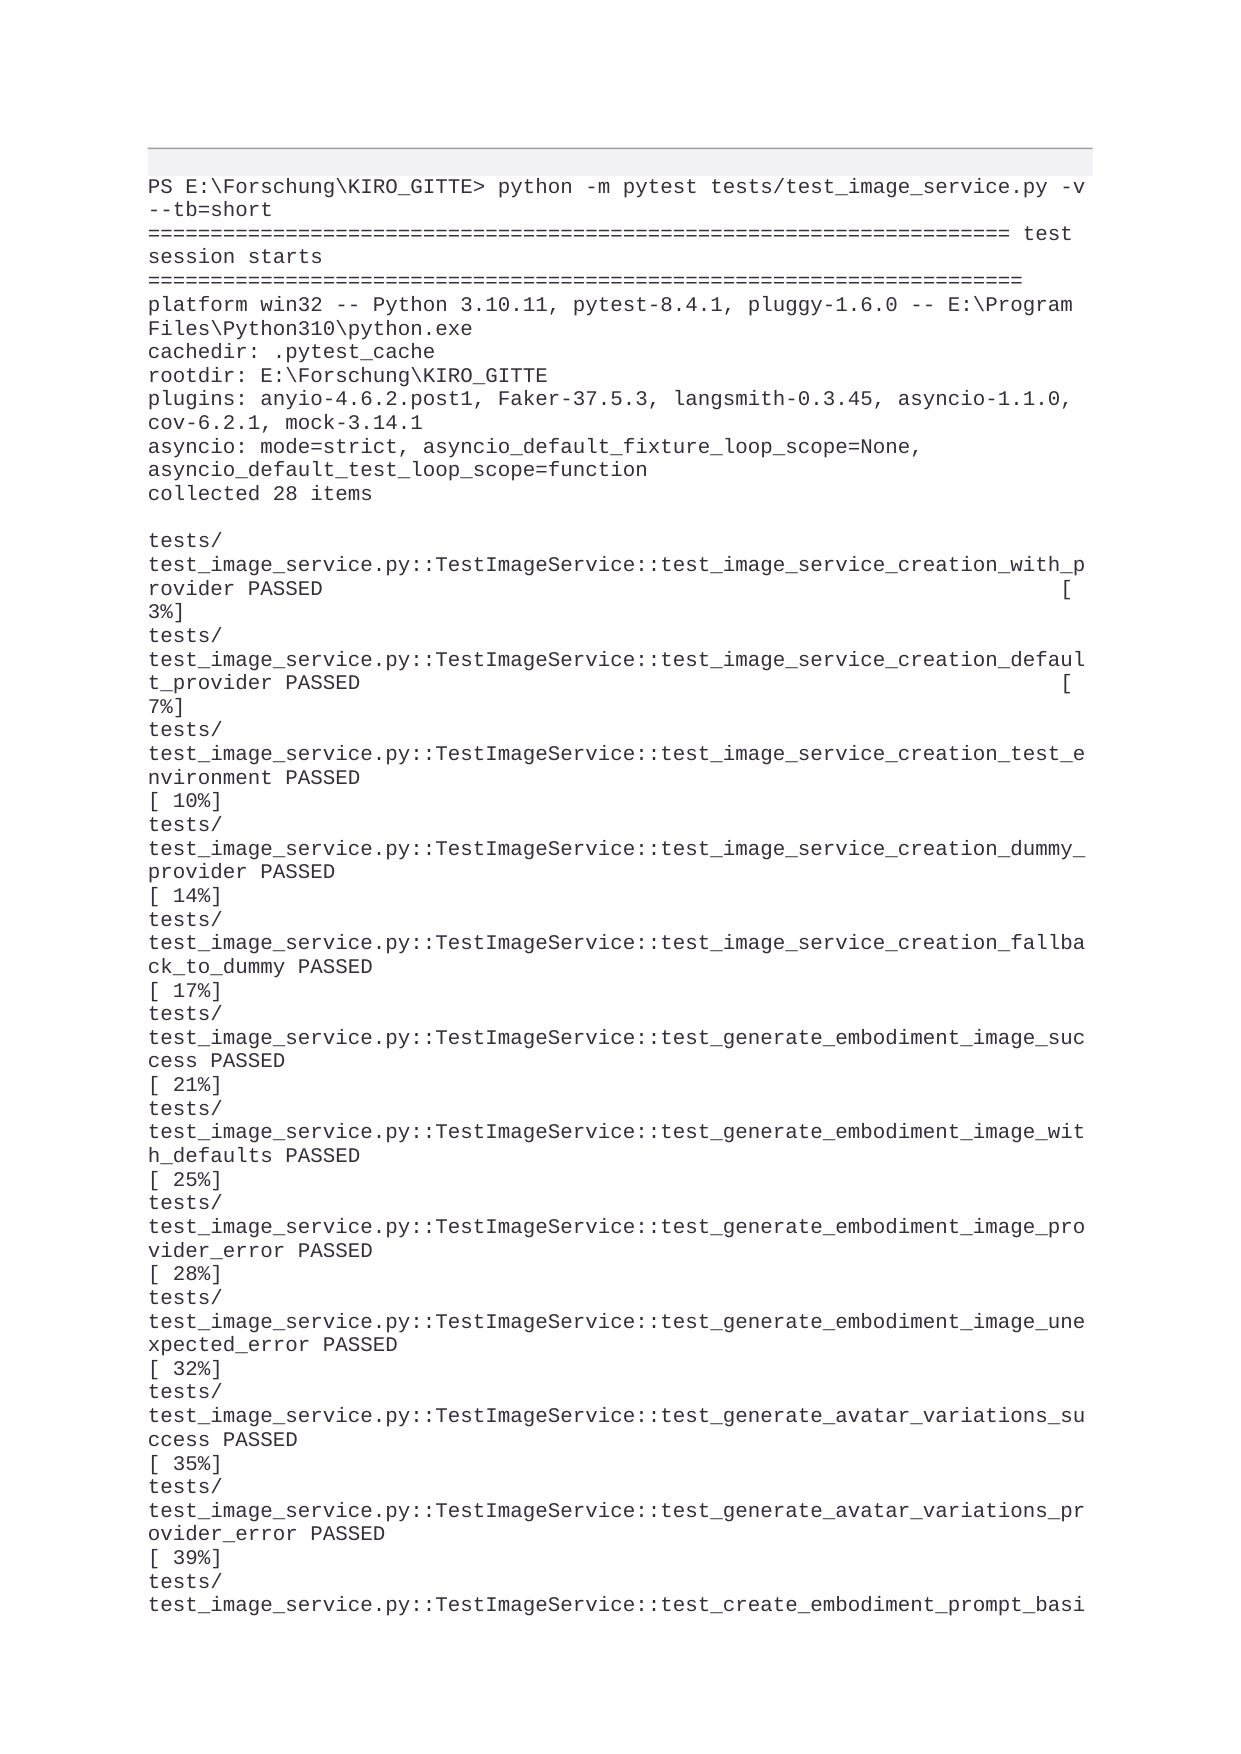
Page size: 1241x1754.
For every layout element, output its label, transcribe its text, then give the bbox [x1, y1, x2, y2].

text tests/test_image_service.py::TestImageService::test_image_service_creation_fallback_to_dummy PASSED [ 17%] [148, 909, 1093, 1003]
text cachedir: .pytest_cache [148, 341, 1093, 365]
text tests/test_image_service.py::TestImageService::test_generate_embodiment_image_with_defaults PASSED [ 25%] [148, 1098, 1093, 1192]
text plugins: anyio-4.6.2.post1, Faker-37.5.3, langsmith-0.3.45, asyncio-1.1.0, cov-6.2.1, mock-3.14.1 [148, 388, 1093, 436]
text tests/test_image_service.py::TestImageService::test_generate_avatar_variations_success PASSED [ 35%] [148, 1382, 1093, 1476]
text PS E:\Forschung\KIRO_GITTE> python -m pytest tests/test_image_service.py -v --tb=short [148, 176, 1093, 223]
text tests/test_image_service.py::TestImageService::test_image_service_creation_with_provider PASSED [ 3%] [148, 530, 1093, 625]
text collected 28 items [148, 483, 1093, 507]
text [148, 1571, 1093, 1618]
text platform win32 -- Python 3.10.11, pytest-8.4.1, pluggy-1.6.0 -- E:\Program Files\Python310\python.exe [148, 294, 1093, 341]
text tests/test_image_service.py::TestImageService::test_image_service_creation_default_provider PASSED [ 7%] [148, 625, 1093, 719]
text ===================================================================== test session starts ====================================================================== [148, 223, 1093, 294]
text tests/test_image_service.py::TestImageService::test_generate_embodiment_image_success PASSED [ 21%] [148, 1003, 1093, 1098]
text tests/test_image_service.py::TestImageService::test_generate_embodiment_image_provider_error PASSED [ 28%] [148, 1192, 1093, 1287]
text tests/test_image_service.py::TestImageService::test_generate_embodiment_image_unexpected_error PASSED [ 32%] [148, 1287, 1093, 1382]
text rootdir: E:\Forschung\KIRO_GITTE [148, 365, 1093, 388]
text tests/test_image_service.py::TestImageService::test_image_service_creation_test_environment PASSED [ 10%] [148, 719, 1093, 814]
text tests/test_image_service.py::TestImageService::test_image_service_creation_dummy_provider PASSED [ 14%] [148, 814, 1093, 909]
text tests/test_image_service.py::TestImageService::test_generate_avatar_variations_provider_error PASSED [ 39%] [148, 1476, 1093, 1571]
text asyncio: mode=strict, asyncio_default_fixture_loop_scope=None, asyncio_default_test_loop_scope=function [148, 436, 1093, 483]
